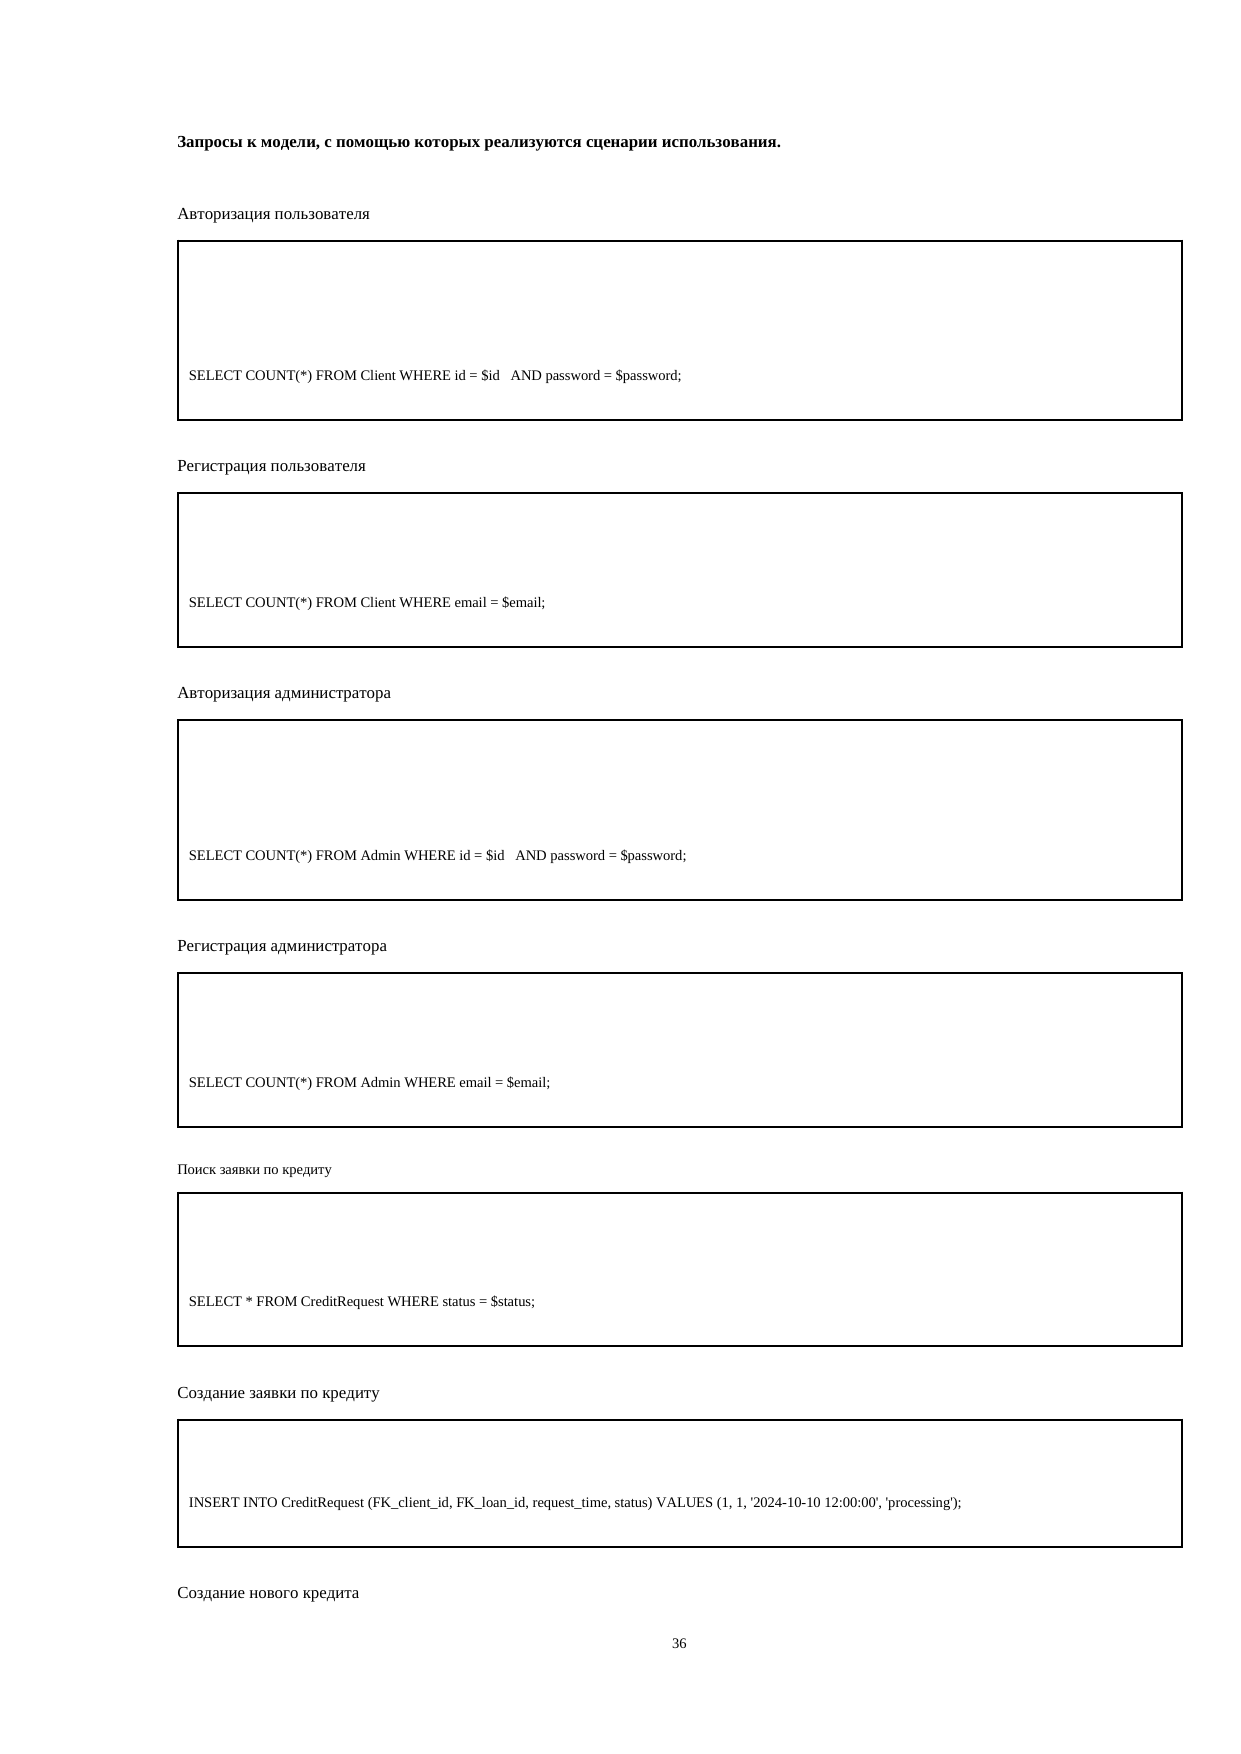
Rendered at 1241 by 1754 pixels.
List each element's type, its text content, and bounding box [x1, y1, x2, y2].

table_header [179, 494, 1181, 646]
text Запросы к модели, с помощью которых реализуются сценарии использования. [177, 118, 1181, 152]
table_header [179, 1421, 1181, 1546]
subtitle Создание заявки по кредиту [177, 1368, 1181, 1402]
subtitle Авторизация пользователя [177, 189, 1181, 223]
table_header [179, 242, 1181, 419]
subtitle Регистрация администратора [177, 922, 1181, 955]
table_header [179, 1194, 1181, 1345]
subtitle Поиск заявки по кредиту [177, 1148, 1181, 1177]
table_header [179, 974, 1181, 1126]
subtitle Авторизация администратора [177, 669, 1181, 702]
table_header [179, 721, 1181, 899]
subtitle Создание нового кредита [177, 1569, 1181, 1603]
subtitle Регистрация пользователя [177, 442, 1181, 476]
